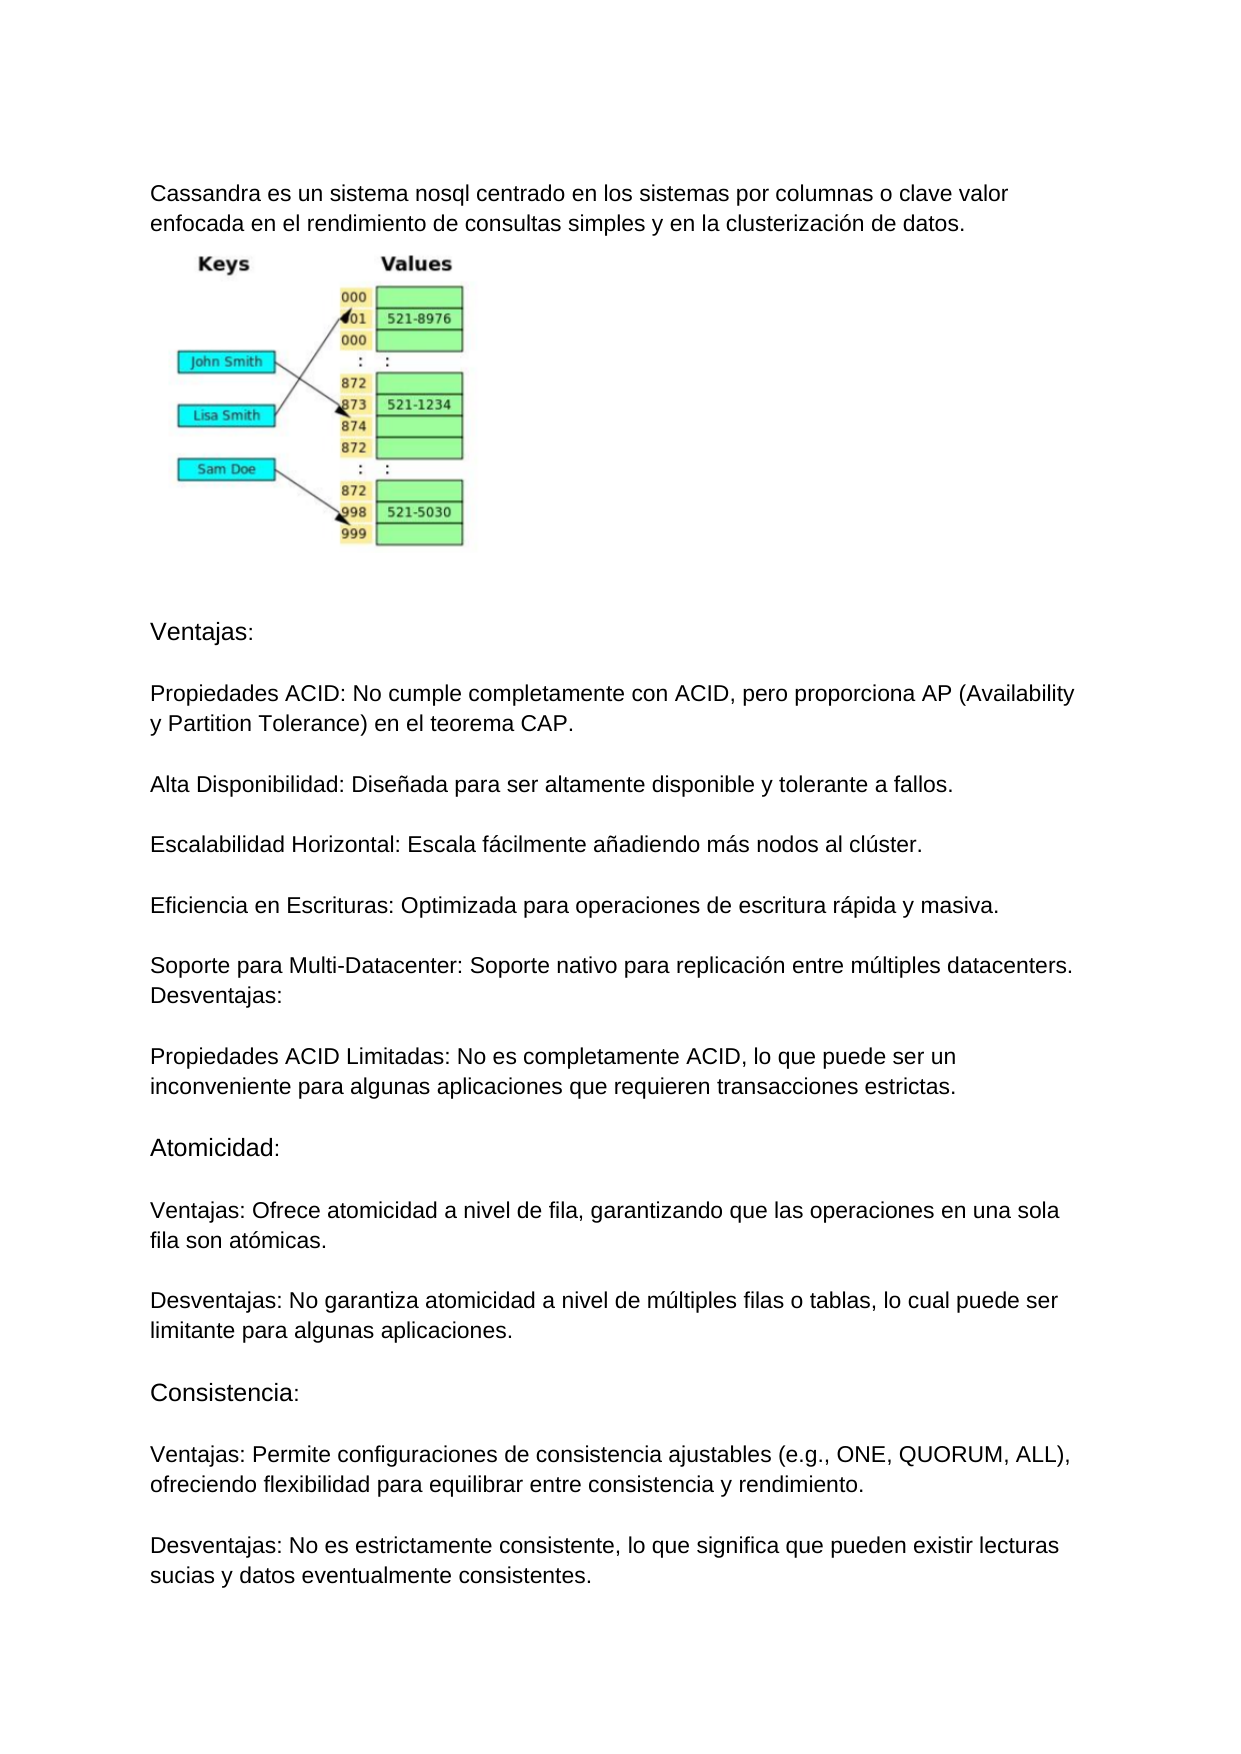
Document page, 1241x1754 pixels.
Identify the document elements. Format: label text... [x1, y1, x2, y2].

text Soporte para Multi-Datacenter: Soporte nativo para replicación entre múltiples datacenters. [150, 952, 1090, 978]
text Propiedades ACID Limitadas: No es completamente ACID, lo que puede ser un inconveniente para algunas aplicaciones que requieren transacciones estrictas. [150, 1043, 1090, 1099]
text Ventajas: Permite configuraciones de consistencia ajustables (e.g., ONE, QUORUM, ALL), ofreciendo flexibilidad para equilibrar entre consistencia y rendimiento. [150, 1441, 1090, 1498]
text Ventajas: Ofrece atomicidad a nivel de fila, garantizando que las operaciones en una sola fila son atómicas. [150, 1197, 1090, 1253]
text Consistencia: [150, 1378, 1090, 1407]
text Desventajas: No es estrictamente consistente, lo que significa que pueden existir lecturas sucias y datos eventualmente consistentes. [150, 1532, 1090, 1588]
text Desventajas: No garantiza atomicidad a nivel de múltiples filas o tablas, lo cual puede ser limitante para algunas aplicaciones. [150, 1287, 1090, 1344]
text Propiedades ACID: No cumple completamente con ACID, pero proporciona AP (Availability y Partition Tolerance) en el teorema CAP. [150, 680, 1090, 737]
text Eficiencia en Escrituras: Optimizada para operaciones de escritura rápida y masiva. [150, 892, 1090, 918]
text Alta Disponibilidad: Diseñada para ser altamente disponible y tolerante a fallos. [150, 771, 1090, 797]
picture [150, 240, 487, 553]
text Desventajas: [150, 982, 1090, 1009]
text Escalabilidad Horizontal: Escala fácilmente añadiendo más nodos al clúster. [150, 831, 1090, 858]
text Cassandra es un sistema nosql centrado en los sistemas por columnas o clave valor enfocada en el rendimiento de consultas simples y en la clusterización de datos. [150, 180, 1090, 237]
text Atomicidad: [150, 1133, 1090, 1162]
text Ventajas: [150, 617, 1090, 646]
